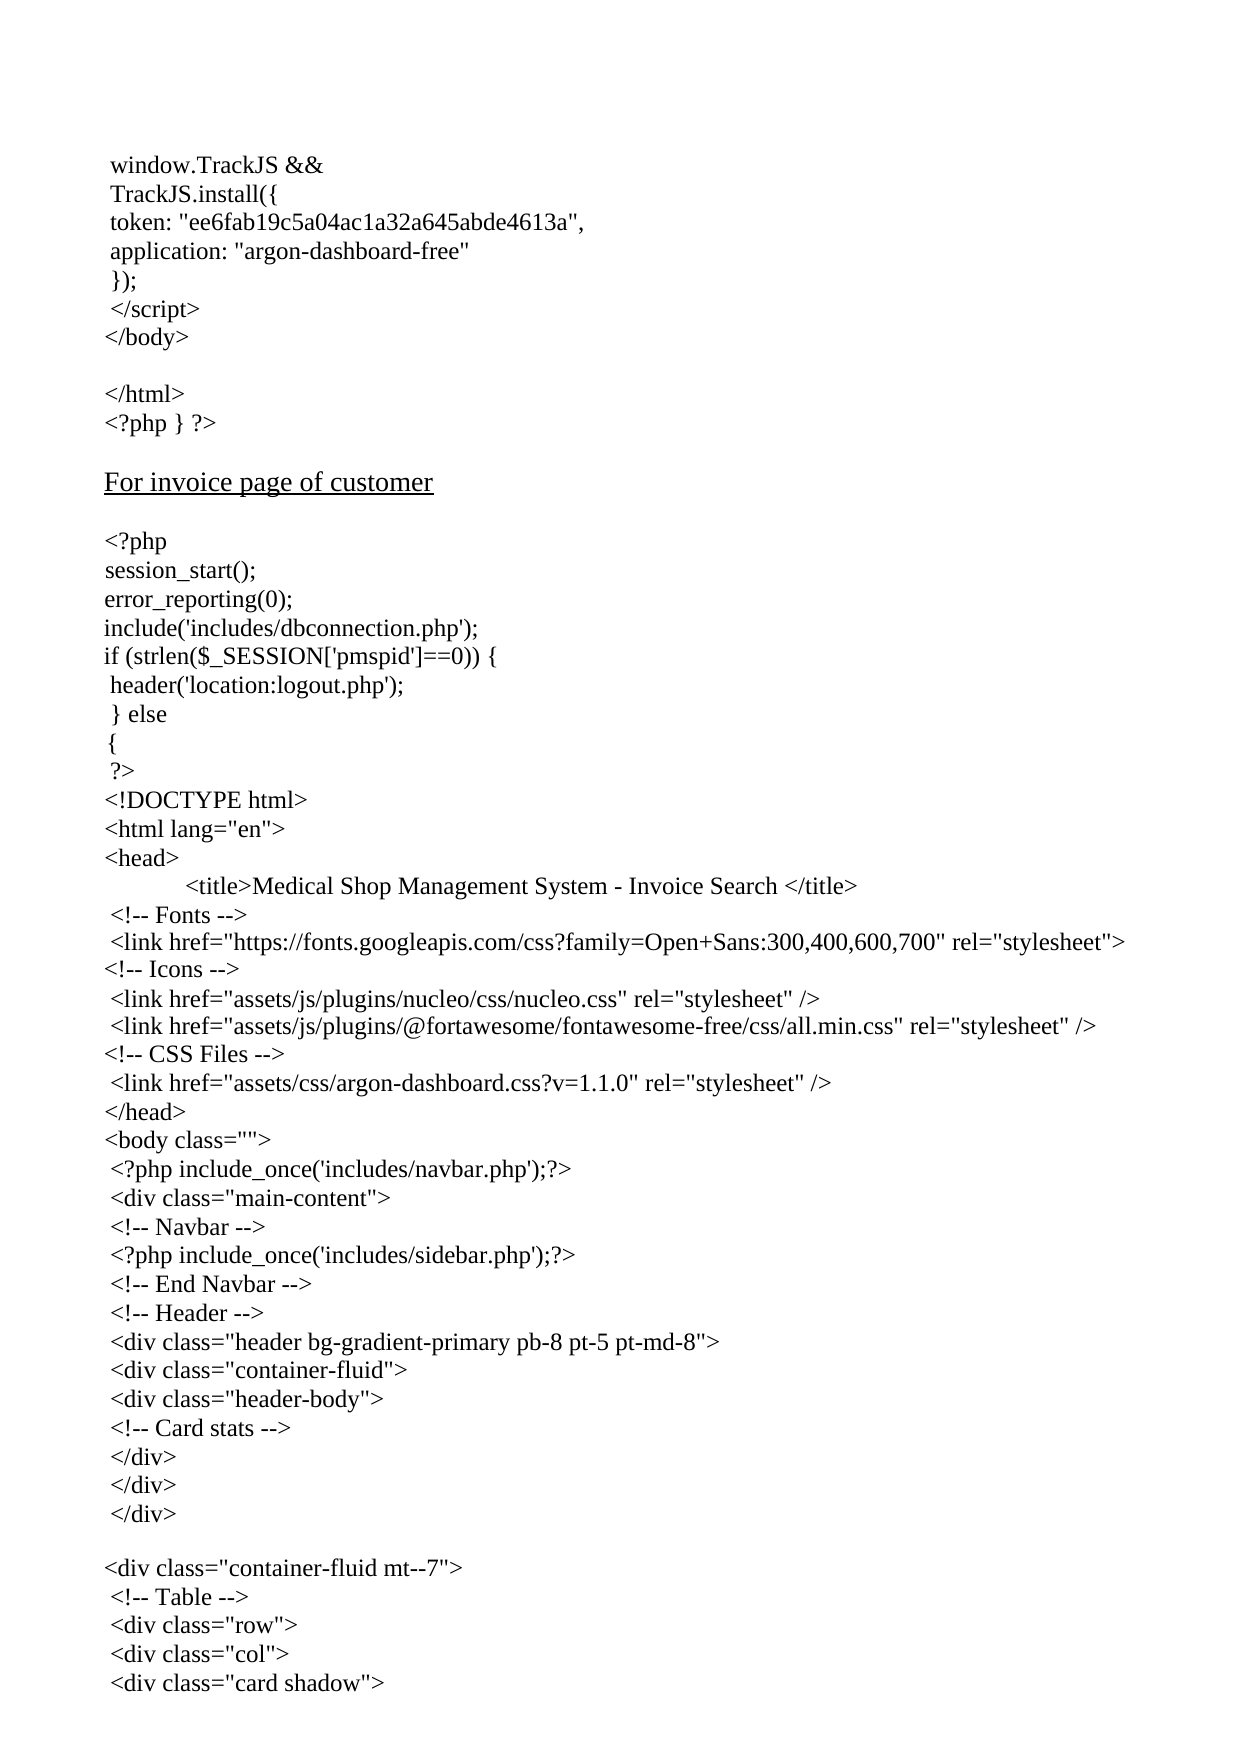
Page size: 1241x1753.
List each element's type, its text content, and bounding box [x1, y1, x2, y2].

text <link href="assets/css/argon-dashboard.css?v=1.1.0" rel="stylesheet" /> [103, 1068, 1201, 1097]
text <?php include_once('includes/navbar.php');?> [103, 1154, 1201, 1183]
text window.TrackJS && [103, 150, 1201, 179]
text <!DOCTYPE html> [104, 785, 1201, 814]
text <div class="col"> [103, 1639, 1201, 1668]
text </html> [104, 379, 1201, 408]
text ?> [103, 756, 1201, 785]
text <!-- Navbar --> [103, 1212, 1201, 1241]
text </body> [104, 322, 1201, 351]
text if (strlen($_SESSION['pmspid']==0)) { [104, 641, 1201, 670]
text <!-- Table --> [103, 1582, 1201, 1610]
text application: "argon-dashboard-free" [103, 236, 1201, 265]
text </script> [103, 294, 1201, 322]
text <div class="main-content"> [103, 1183, 1201, 1212]
text <!-- End Navbar --> [103, 1269, 1201, 1298]
text <link href="https://fonts.googleapis.com/css?family=Open+Sans:300,400,600,700" rel="stylesheet"> <!-- Icons --> [103, 929, 1133, 983]
text session_start(); [105, 555, 1201, 584]
text <?php } ?> [104, 408, 1201, 437]
text }); [103, 265, 1201, 294]
text { [106, 728, 1201, 756]
text <?php include_once('includes/sidebar.php');?> [103, 1241, 1201, 1269]
text <!-- Card stats --> [103, 1413, 1201, 1442]
text </head> [104, 1097, 1201, 1126]
text </div> [103, 1499, 1201, 1528]
text TrackJS.install({ [103, 179, 1201, 207]
text </div> [103, 1471, 1201, 1499]
text } else [103, 699, 1201, 728]
text <head> [104, 843, 1201, 871]
text <title>Medical Shop Management System - Invoice Search </title> [178, 871, 1201, 900]
text <body class=""> [104, 1126, 1201, 1154]
text <html lang="en"> [104, 814, 1201, 843]
text <div class="header-body"> [103, 1384, 1201, 1413]
text <!-- Header --> [103, 1298, 1201, 1327]
text <link href="assets/js/plugins/nucleo/css/nucleo.css" rel="stylesheet" /> [103, 984, 1201, 1013]
text </div> [103, 1442, 1201, 1471]
text For invoice page of customer [104, 465, 1201, 498]
text token: "ee6fab19c5a04ac1a32a645abde4613a", [103, 207, 1201, 236]
text <div class="container-fluid mt--7"> [103, 1553, 1201, 1582]
text <div class="header bg-gradient-primary pb-8 pt-5 pt-md-8"> [103, 1327, 1201, 1356]
text error_reporting(0); [104, 584, 1201, 613]
text <div class="container-fluid"> [103, 1356, 1201, 1384]
text <!-- Fonts --> [103, 900, 1201, 929]
text <div class="row"> [103, 1610, 1201, 1639]
text <div class="card shadow"> [103, 1668, 1201, 1697]
text <?php [104, 526, 1201, 555]
text <link href="assets/js/plugins/@fortawesome/fontawesome-free/css/all.min.css" rel="stylesheet" /> <!-- CSS Files --> [103, 1013, 1104, 1068]
text include('includes/dbconnection.php'); [104, 613, 1201, 641]
text header('location:logout.php'); [103, 670, 1201, 699]
